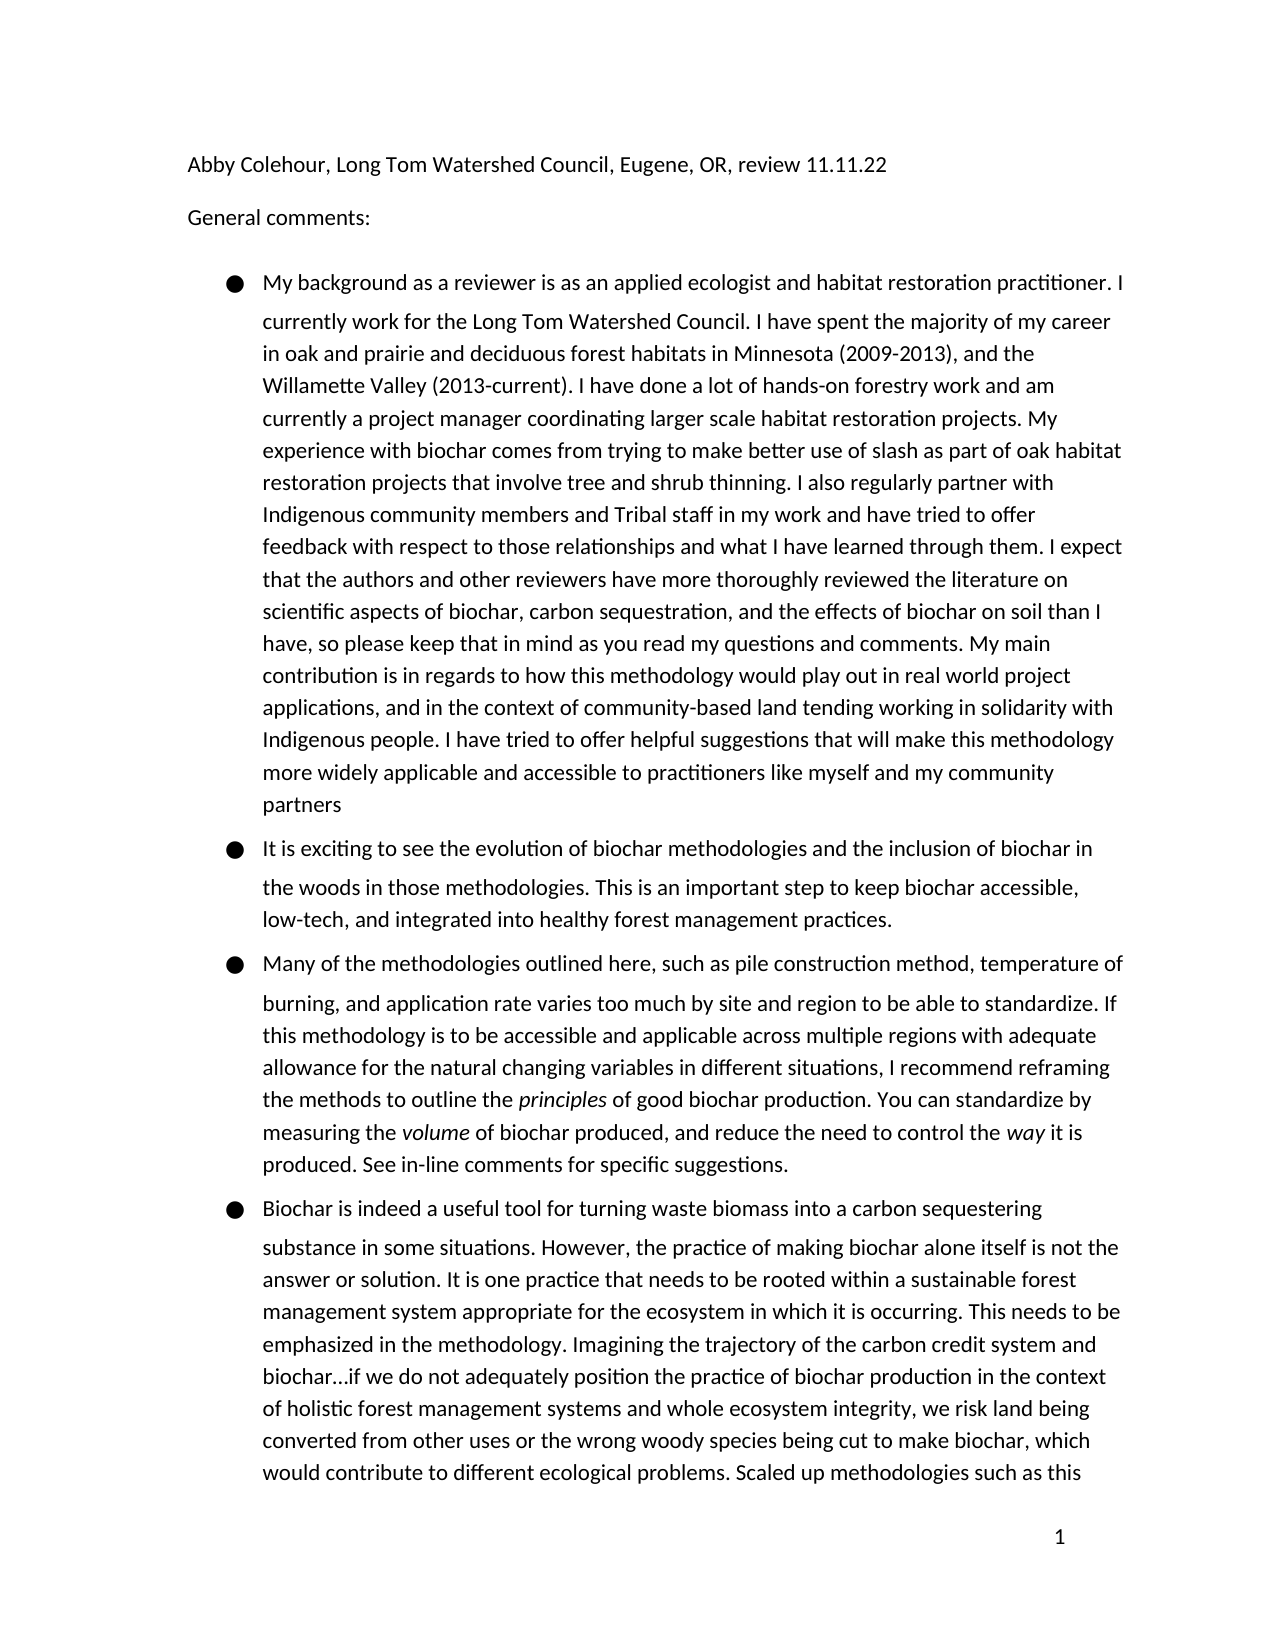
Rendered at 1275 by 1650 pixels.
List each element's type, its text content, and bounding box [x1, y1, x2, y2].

list Many of the methodologies outlined here, such as pile construction method, temperature of burning, and application rate varies too much by site and region to be able to standardize. If this methodology is to be accessible and applicable across multiple regions with adequate allowance for the natural changing variables in different situations, I recommend reframing the methods to outline the principles of good biochar production. You can standardize by measuring the volume of biochar produced, and reduce the need to control the way it is produced. See in-line comments for specific suggestions. [225, 938, 1125, 1178]
text General comments: [187, 203, 1125, 231]
list It is exciting to see the evolution of biochar methodologies and the inclusion of biochar in the woods in those methodologies. This is an important step to keep biochar accessible, low-tech, and integrated into healthy forest management practices. [225, 822, 1125, 933]
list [225, 1182, 1125, 1486]
text Abby Colehour, Long Tom Watershed Council, Eugene, OR, review 11.11.22 [187, 150, 1125, 178]
list My background as a reviewer is as an applied ecologist and habitat restoration practitioner. I currently work for the Long Tom Watershed Council. I have spent the majority of my career in oak and prairie and deciduous forest habitats in Minnesota (2009-2013), and the Willamette Valley (2013-current). I have done a lot of hands-on forestry work and am currently a project manager coordinating larger scale habitat restoration projects. My experience with biochar comes from trying to make better use of slash as part of oak habitat restoration projects that involve tree and shrub thinning. I also regularly partner with Indigenous community members and Tribal staff in my work and have tried to offer feedback with respect to those relationships and what I have learned through them. I expect that the authors and other reviewers have more thoroughly reviewed the literature on scientific aspects of biochar, carbon sequestration, and the effects of biochar on soil than I have, so please keep that in mind as you read my questions and comments. My main contribution is in regards to how this methodology would play out in real world project applications, and in the context of community-based land tending working in solidarity with Indigenous people. I have tried to offer helpful suggestions that will make this methodology more widely applicable and accessible to practitioners like myself and my community partners [225, 256, 1125, 818]
